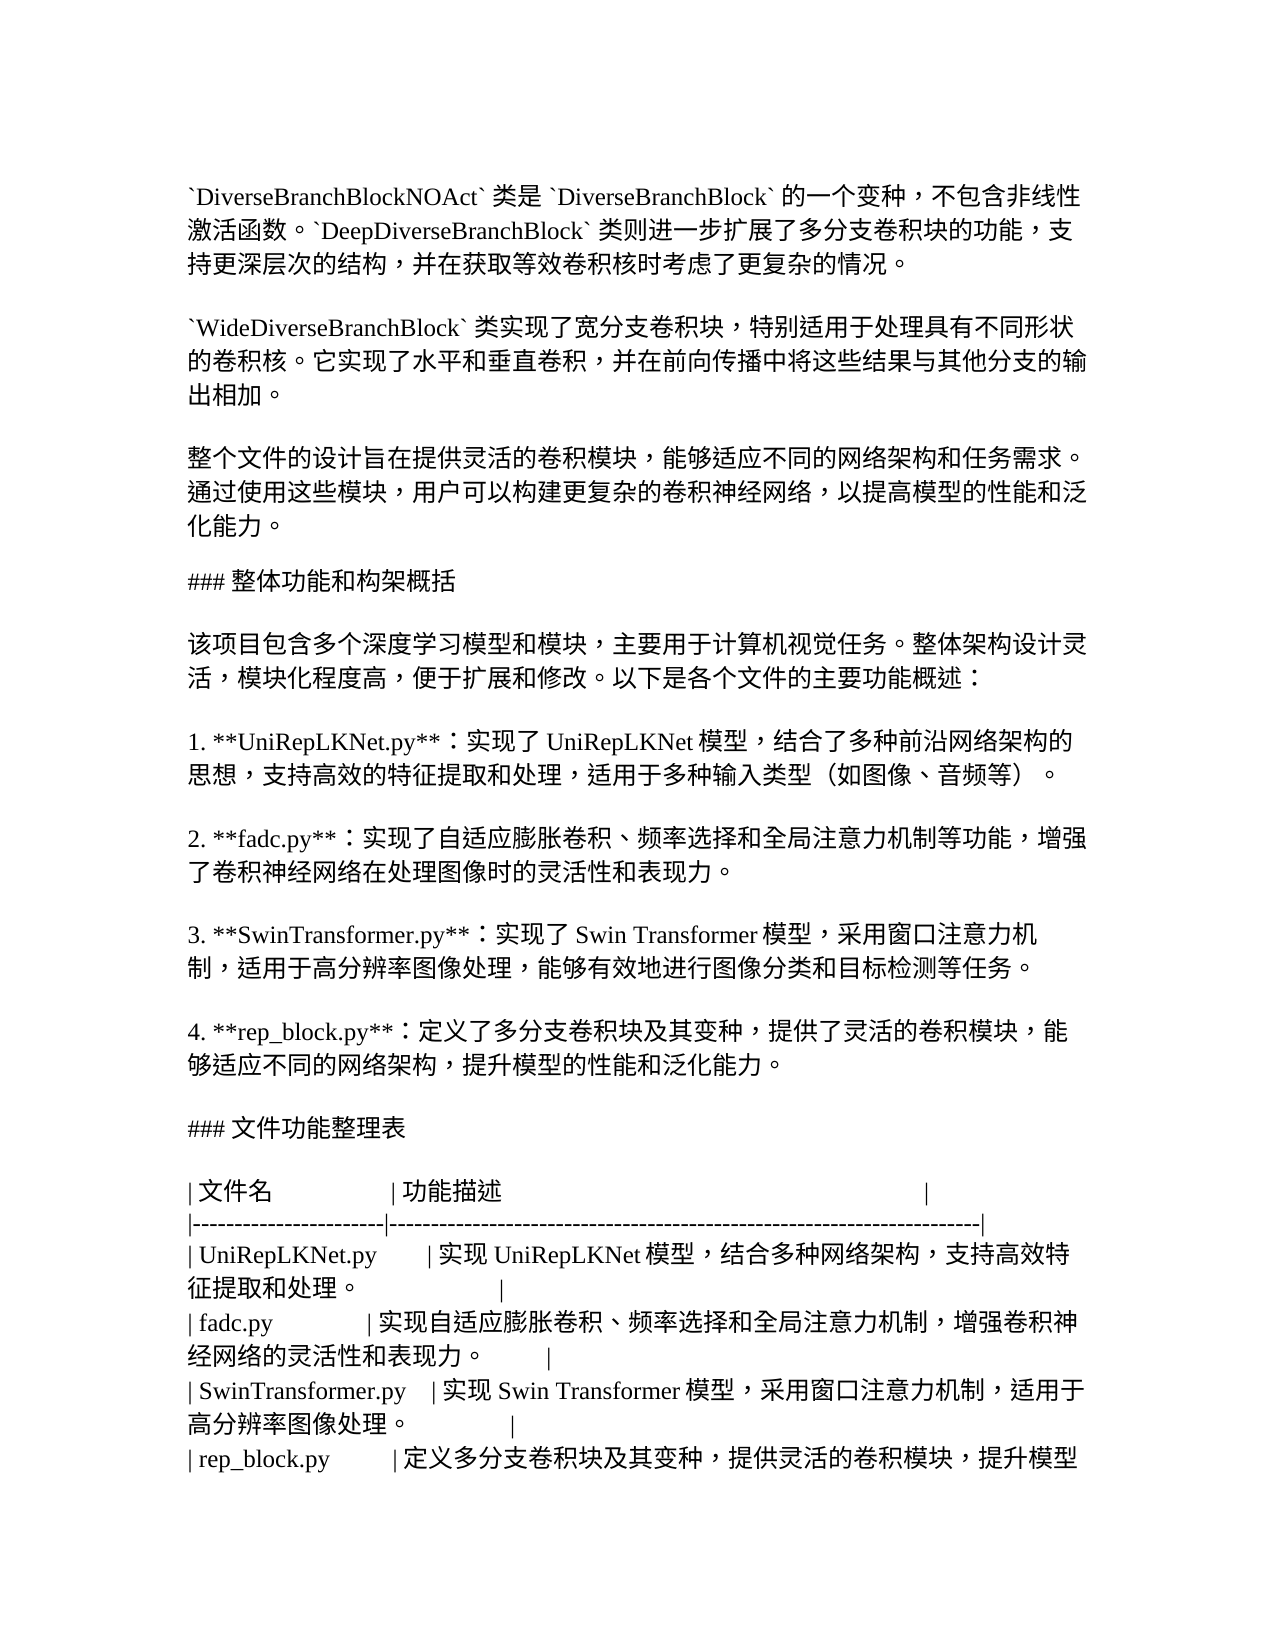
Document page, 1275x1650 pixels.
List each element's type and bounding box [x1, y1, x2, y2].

text [187, 564, 1087, 1475]
text [187, 150, 1087, 543]
